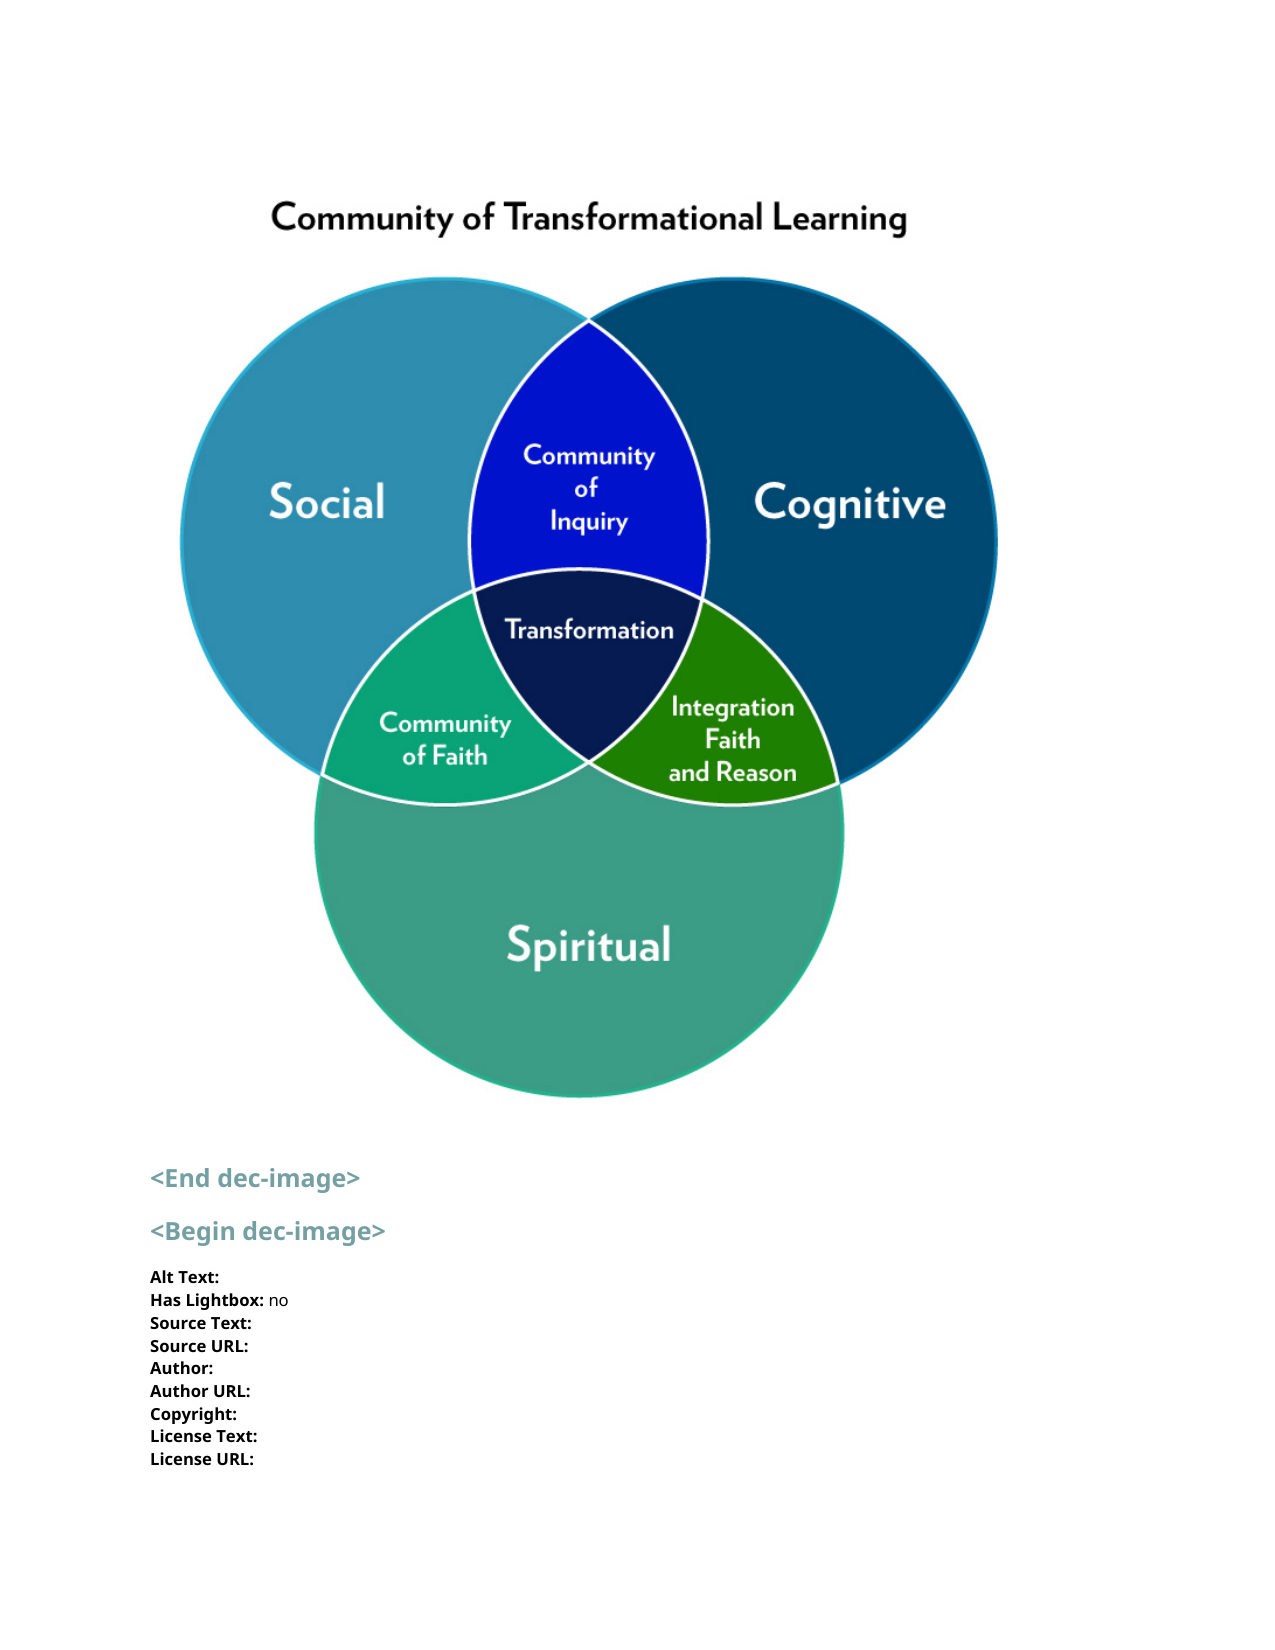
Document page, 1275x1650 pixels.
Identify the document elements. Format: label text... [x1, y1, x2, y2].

text <End dec-image> [150, 1160, 1125, 1194]
text Alt Text: Has Lightbox: no Source Text: Source URL: Author: Author URL: Copyright: License Text: License URL: [150, 1266, 1125, 1470]
text <Begin dec-image> [150, 1213, 1125, 1247]
picture [150, 150, 1025, 1142]
